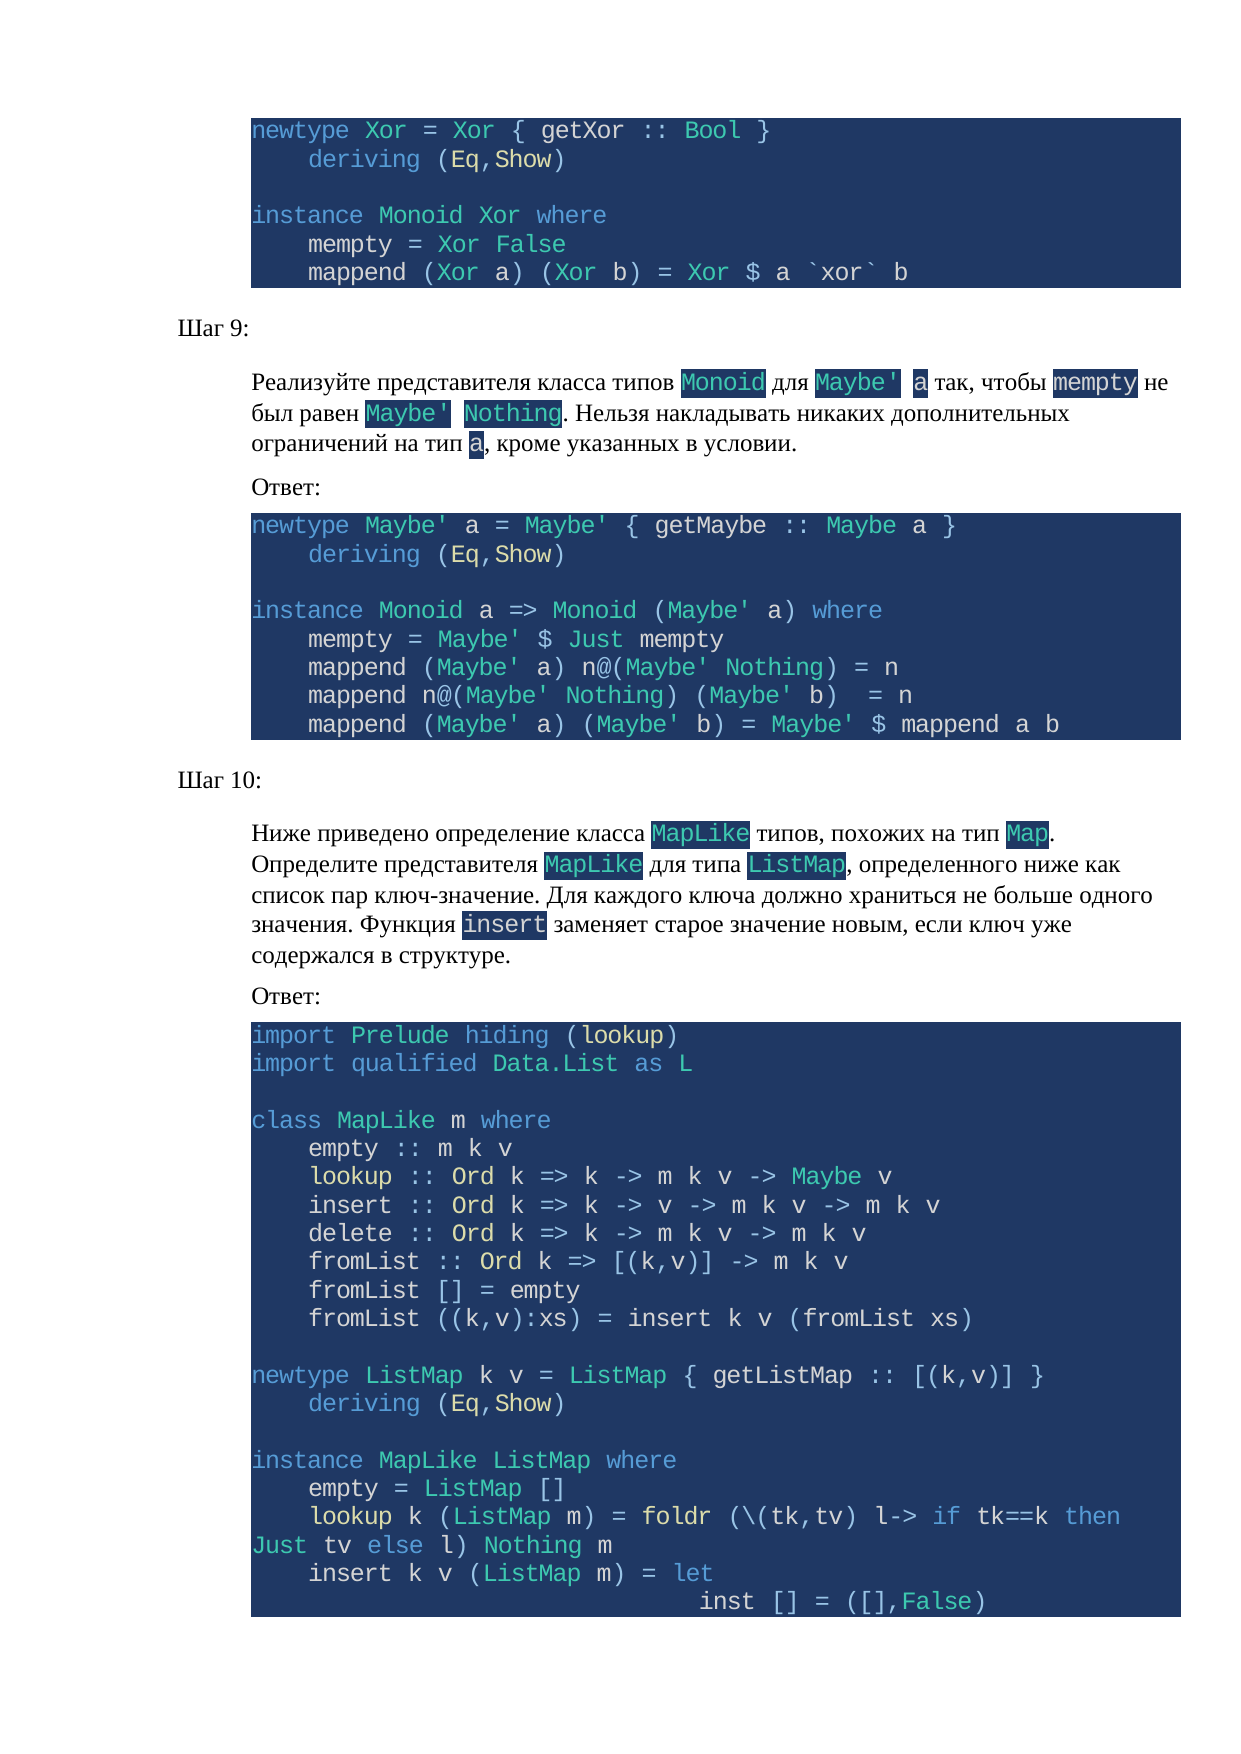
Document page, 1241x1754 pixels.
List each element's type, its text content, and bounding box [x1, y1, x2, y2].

title fromList ((k,v):xs) = insert k v (fromList xs) [251, 1306, 1181, 1334]
title newtype Xor = Xor { getXor :: Bool } [251, 118, 1181, 146]
title newtype ListMap k v = ListMap { getListMap :: [(k,v)] } [251, 1362, 1181, 1391]
text Реализуйте представителя класса типов Monoid для Maybe' a так, чтобы mempty не был равен Maybe' Nothing. Нельзя накладывать никаких дополнительных ограничений на тип a, кроме указанных в условии. [251, 367, 1181, 459]
title lookup :: Ord k => k -> m k v -> Maybe v [251, 1164, 1181, 1192]
title mappend (Xor a) (Xor b) = Xor $ a `xor` b [251, 260, 1181, 288]
title instance Monoid Xor where [251, 203, 1181, 231]
text Ниже приведено определение класса MapLike типов, похожих на тип Map. Определите представителя MapLike для типа ListMap, определенного ниже как список пар ключ-значение. Для каждого ключа должно храниться не больше одного значения. Функция insert заменяет старое значение новым, если ключ уже содержался в структуре. [251, 818, 1181, 968]
title instance MapLike ListMap where [251, 1447, 1181, 1476]
title empty :: m k v [251, 1136, 1181, 1164]
subtitle Шаг 9: [177, 313, 1181, 342]
title insert :: Ord k => k -> v -> m k v -> m k v [251, 1192, 1181, 1221]
title mappend (Maybe' a) n@(Maybe' Nothing) = n [251, 655, 1181, 683]
title instance Monoid a => Monoid (Maybe' a) where [251, 598, 1181, 626]
title lookup k (ListMap m) = foldr (\(tk,tv) l-> if tk==k then Just tv else l) Nothing m [251, 1504, 1181, 1561]
title import Prelude hiding (lookup) [251, 1022, 1181, 1051]
title inst [] = ([],False) [251, 1589, 1181, 1617]
title import qualified Data.List as L [251, 1051, 1181, 1079]
title fromList [] = empty [251, 1277, 1181, 1306]
title deriving (Eq,Show) [251, 146, 1181, 175]
title mappend n@(Maybe' Nothing) (Maybe' b) = n [251, 683, 1181, 711]
title deriving (Eq,Show) [251, 1391, 1181, 1419]
title delete :: Ord k => k -> m k v -> m k v [251, 1221, 1181, 1249]
title deriving (Eq,Show) [251, 541, 1181, 570]
text Ответ: [251, 981, 1181, 1010]
title empty = ListMap [] [251, 1476, 1181, 1504]
text Ответ: [251, 472, 1181, 501]
title insert k v (ListMap m) = let [251, 1561, 1181, 1589]
title mempty = Maybe' $ Just mempty [251, 626, 1181, 655]
title fromList :: Ord k => [(k,v)] -> m k v [251, 1249, 1181, 1277]
title newtype Maybe' a = Maybe' { getMaybe :: Maybe a } [251, 513, 1181, 541]
subtitle Шаг 10: [177, 765, 1181, 793]
title class MapLike m where [251, 1107, 1181, 1136]
title mempty = Xor False [251, 231, 1181, 260]
title mappend (Maybe' a) (Maybe' b) = Maybe' $ mappend a b [251, 711, 1181, 740]
